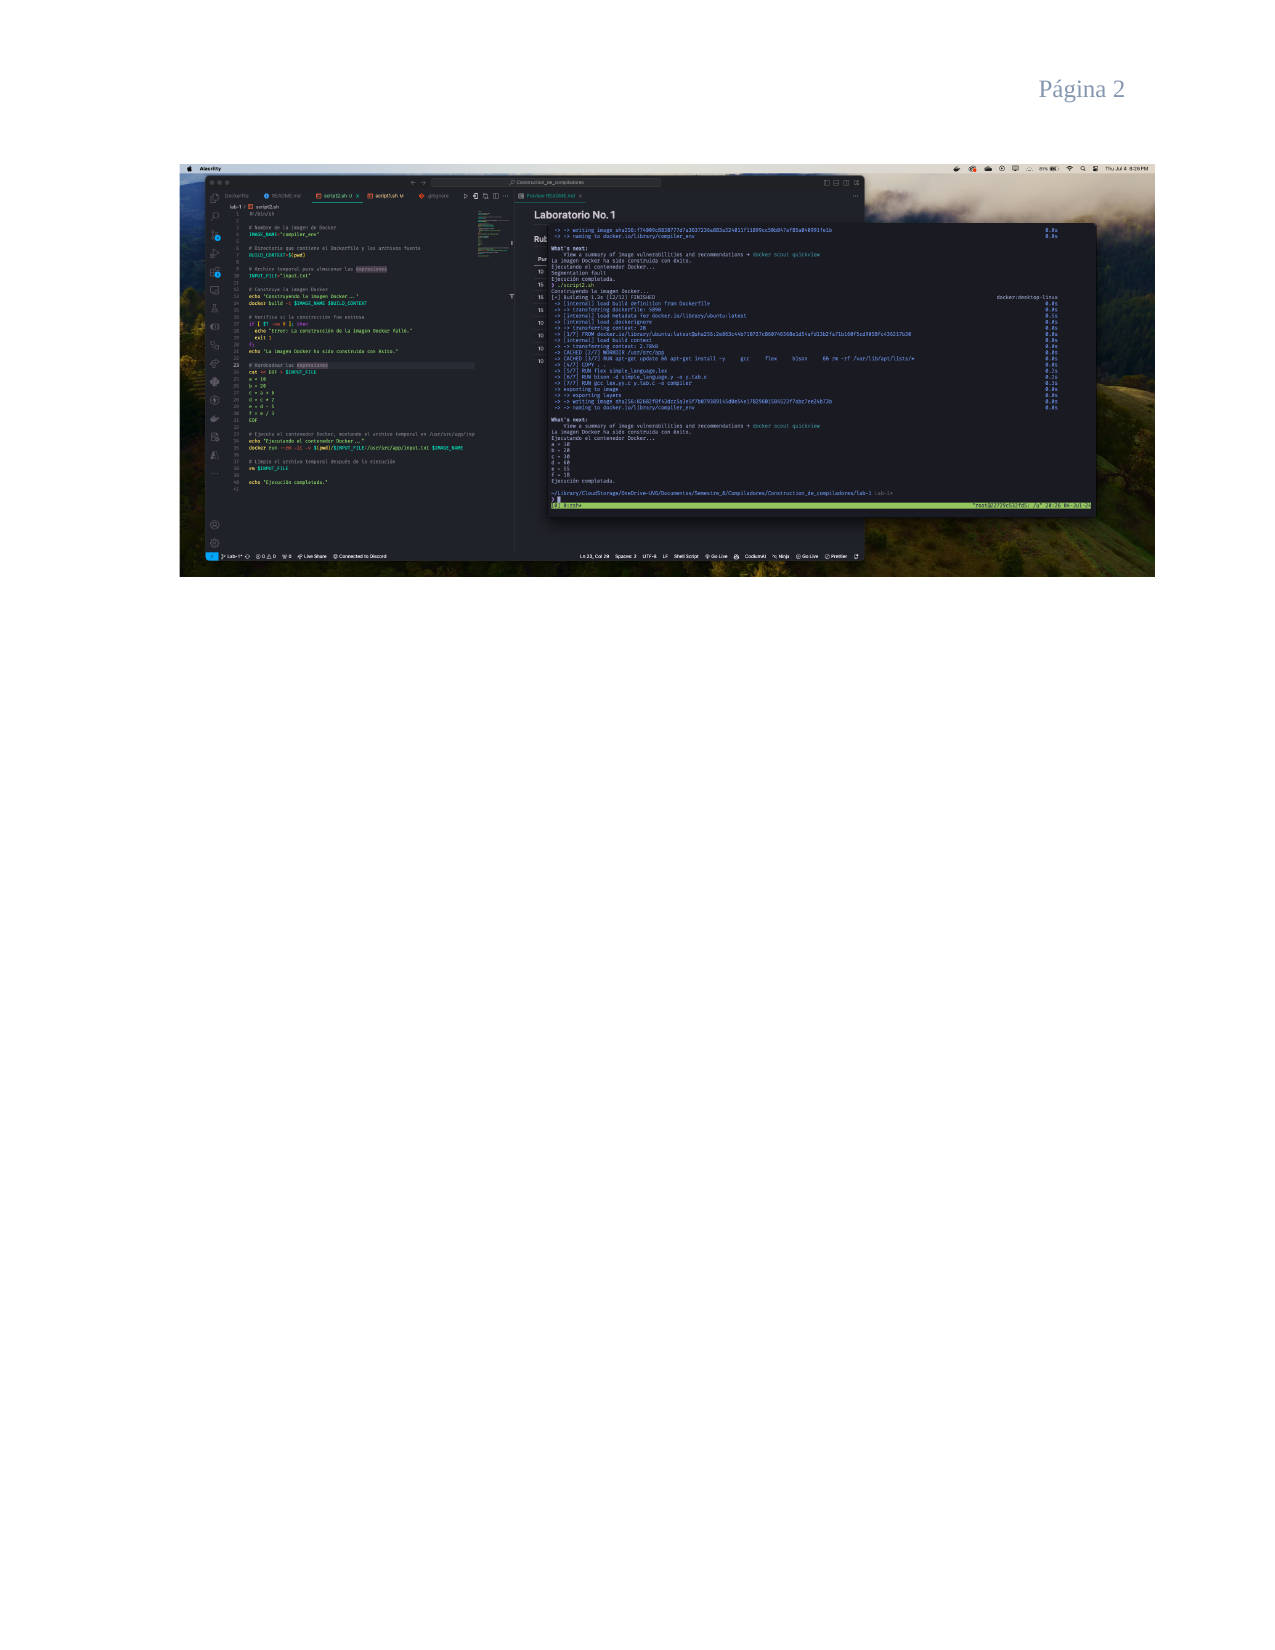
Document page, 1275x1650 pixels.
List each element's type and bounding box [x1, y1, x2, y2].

picture [179, 164, 1155, 577]
